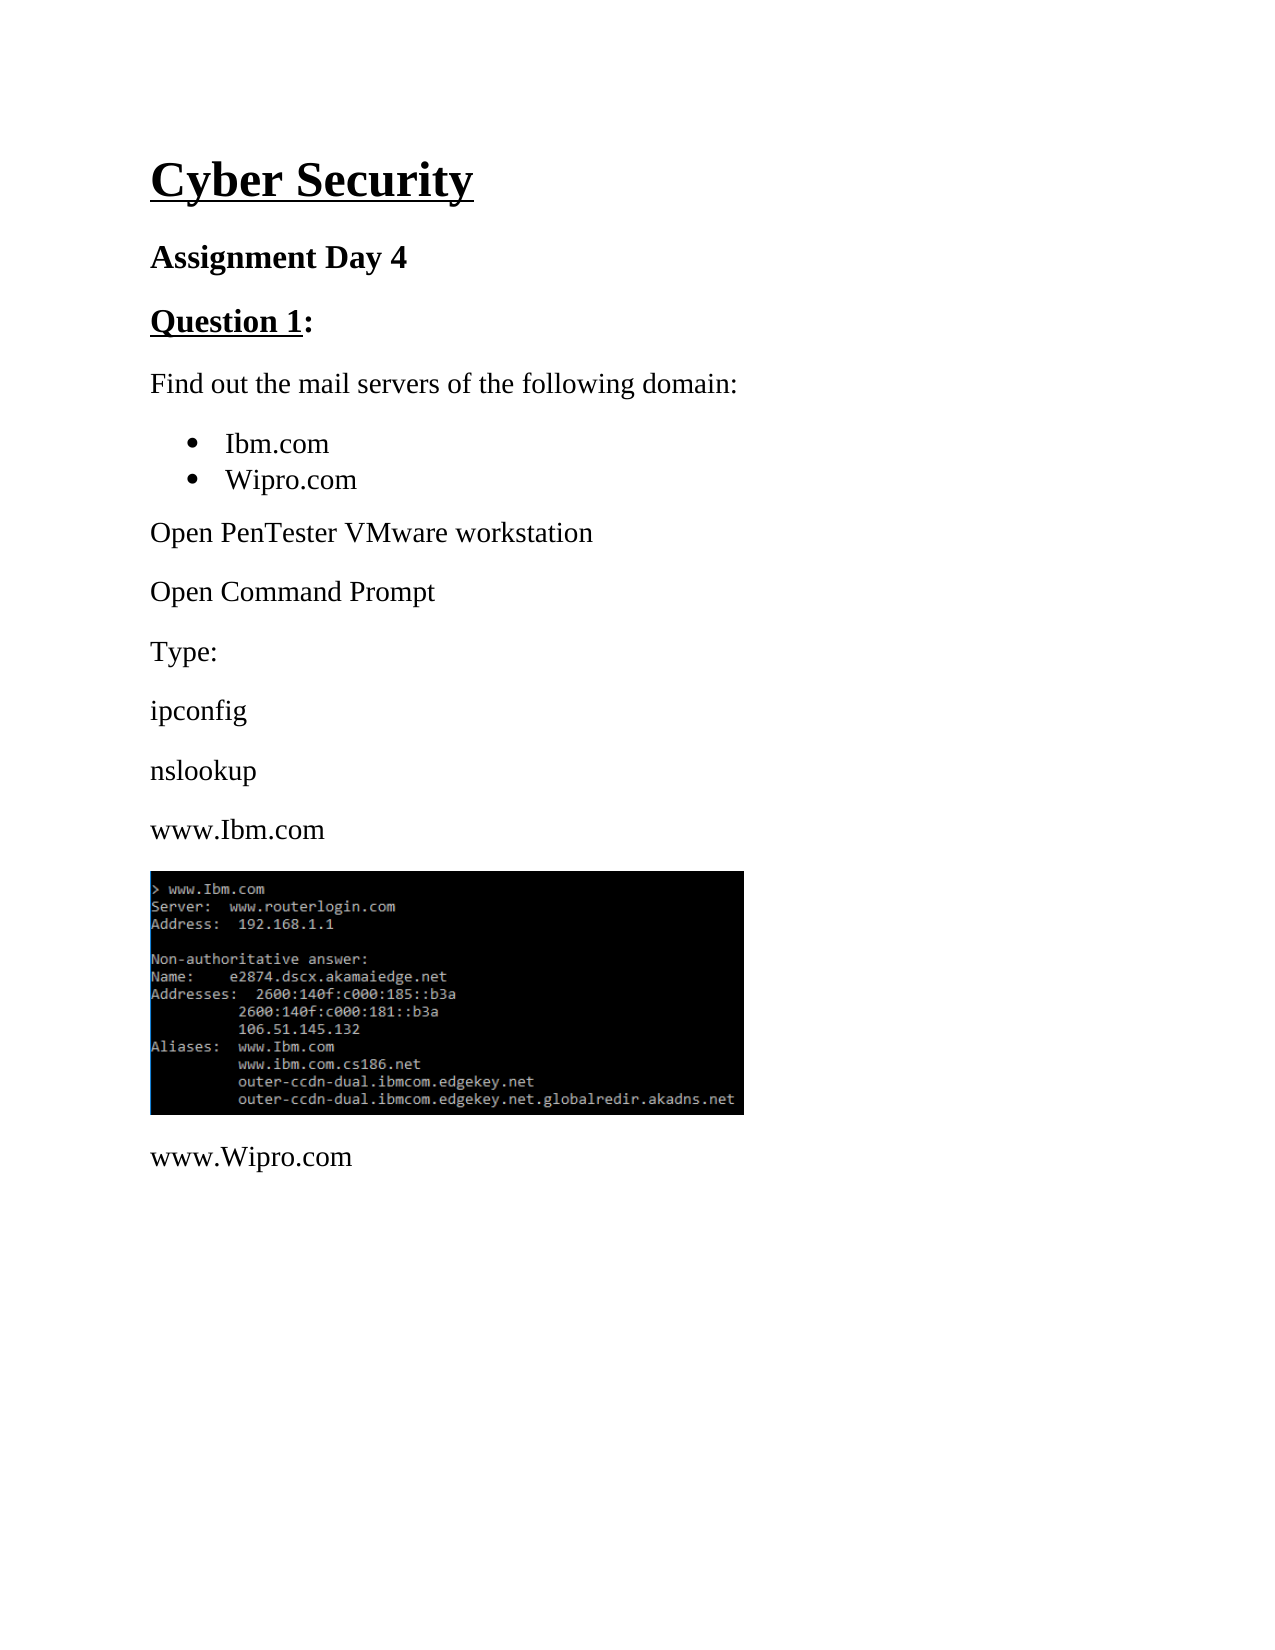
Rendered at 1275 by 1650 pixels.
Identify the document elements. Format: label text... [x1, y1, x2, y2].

text Open PenTester VMware workstation [150, 515, 1125, 549]
list Ibm.com [187, 426, 1125, 460]
text Type: [150, 634, 1125, 667]
text Find out the mail servers of the following domain: [150, 367, 1125, 400]
text Question 1: [150, 302, 1125, 340]
text Open Command Prompt [150, 574, 1125, 608]
text nslookup [150, 753, 1125, 786]
picture [150, 871, 744, 1115]
text Assignment Day 4 [150, 237, 1125, 275]
text www.Wipro.com [150, 1139, 1125, 1173]
text www.Ibm.com [150, 812, 1125, 846]
list Wipro.com [187, 462, 1125, 496]
text Cyber Security [150, 150, 1125, 207]
text ipconfig [150, 693, 1125, 727]
